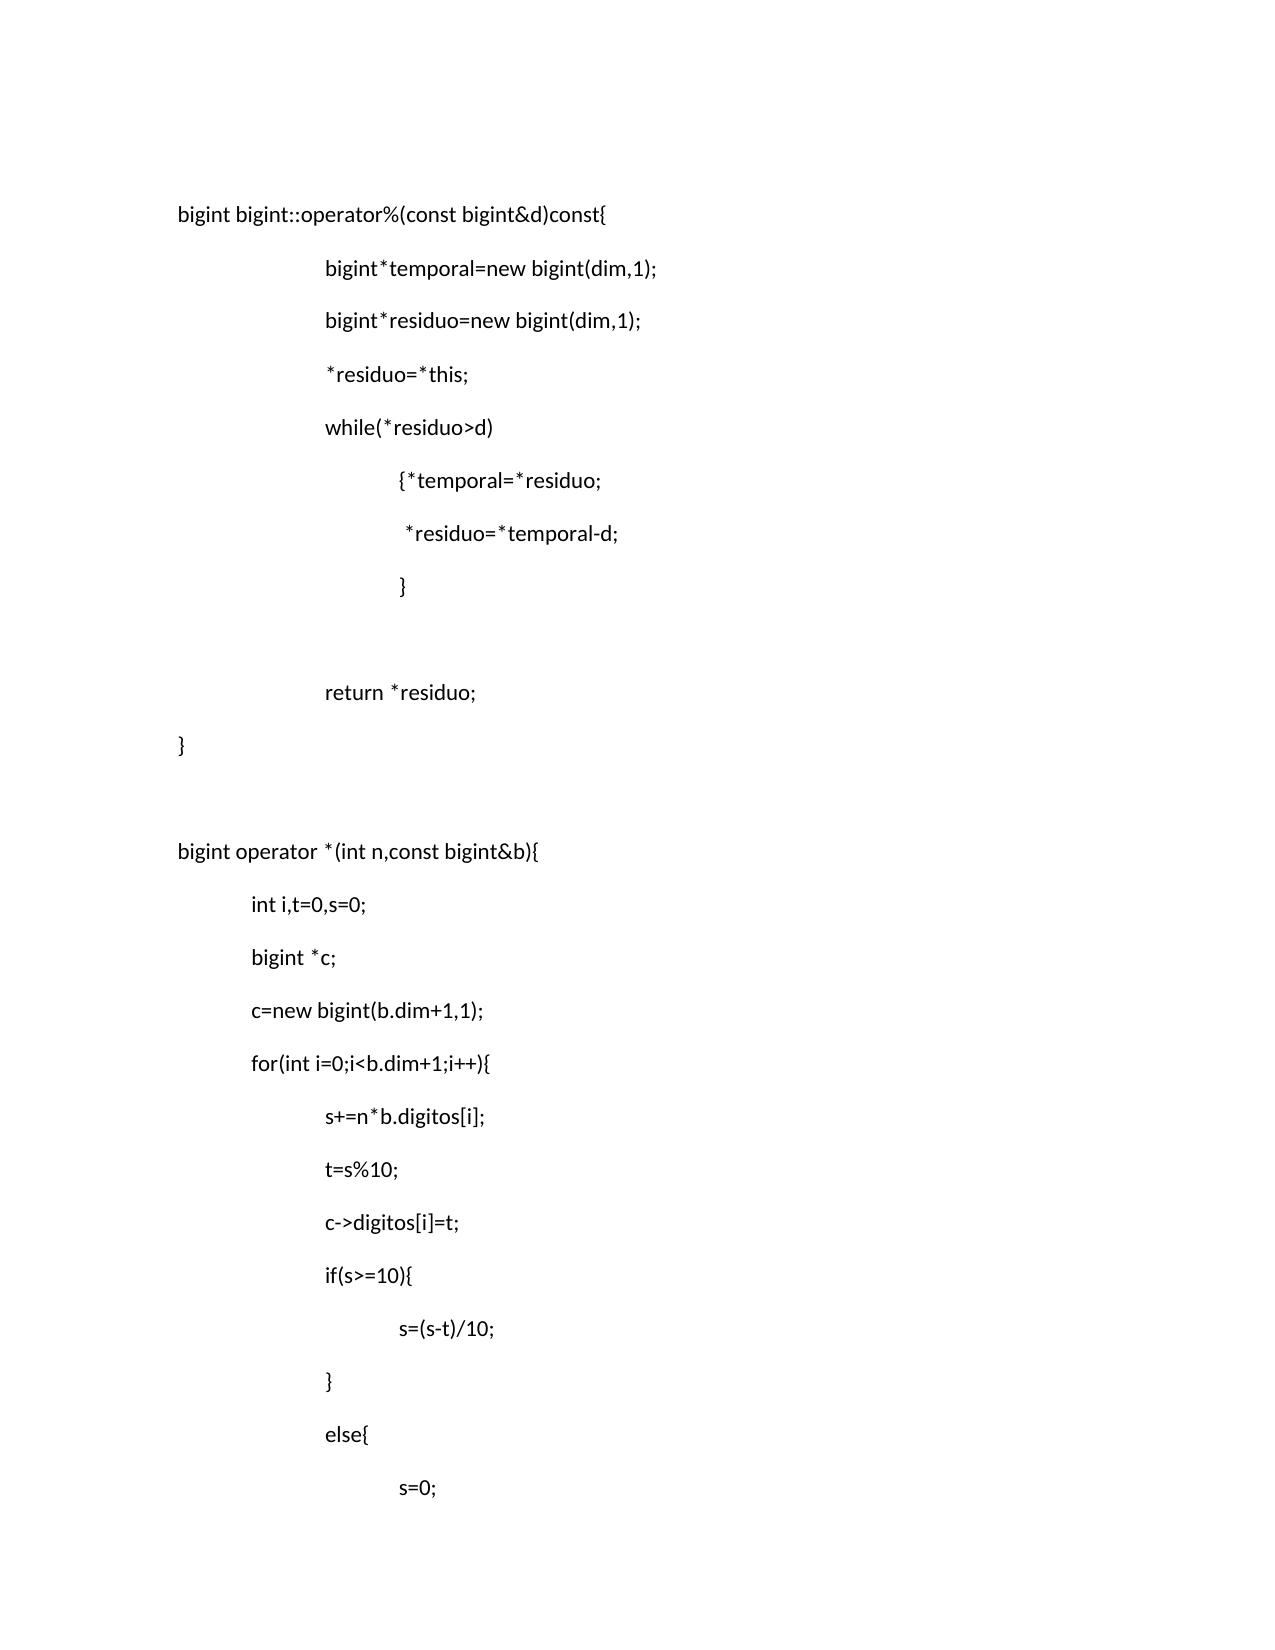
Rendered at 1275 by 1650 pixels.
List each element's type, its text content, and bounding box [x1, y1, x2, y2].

text } [177, 572, 1098, 600]
text } [177, 1367, 1098, 1395]
text if(s>=10){ [177, 1261, 1098, 1289]
text *residuo=*this; [177, 360, 1098, 388]
text for(int i=0;i<b.dim+1;i++){ [177, 1049, 1098, 1077]
text else{ [177, 1420, 1098, 1448]
text bigint operator *(int n,const bigint&b){ [177, 837, 1098, 865]
text s+=n*b.digitos[i]; [177, 1102, 1098, 1130]
text while(*residuo>d) [177, 413, 1098, 441]
text s=0; [177, 1473, 1098, 1501]
text } [177, 731, 1098, 759]
text {*temporal=*residuo; [177, 466, 1098, 494]
text bigint*residuo=new bigint(dim,1); [177, 307, 1098, 335]
text *residuo=*temporal-d; [177, 519, 1098, 547]
text c=new bigint(b.dim+1,1); [177, 996, 1098, 1024]
text s=(s-t)/10; [177, 1314, 1098, 1342]
text bigint*temporal=new bigint(dim,1); [177, 254, 1098, 282]
text bigint *c; [177, 943, 1098, 971]
text bigint bigint::operator%(const bigint&d)const{ [177, 201, 1098, 229]
text int i,t=0,s=0; [177, 890, 1098, 918]
text c->digitos[i]=t; [177, 1208, 1098, 1236]
text return *residuo; [177, 678, 1098, 706]
text t=s%10; [177, 1155, 1098, 1183]
